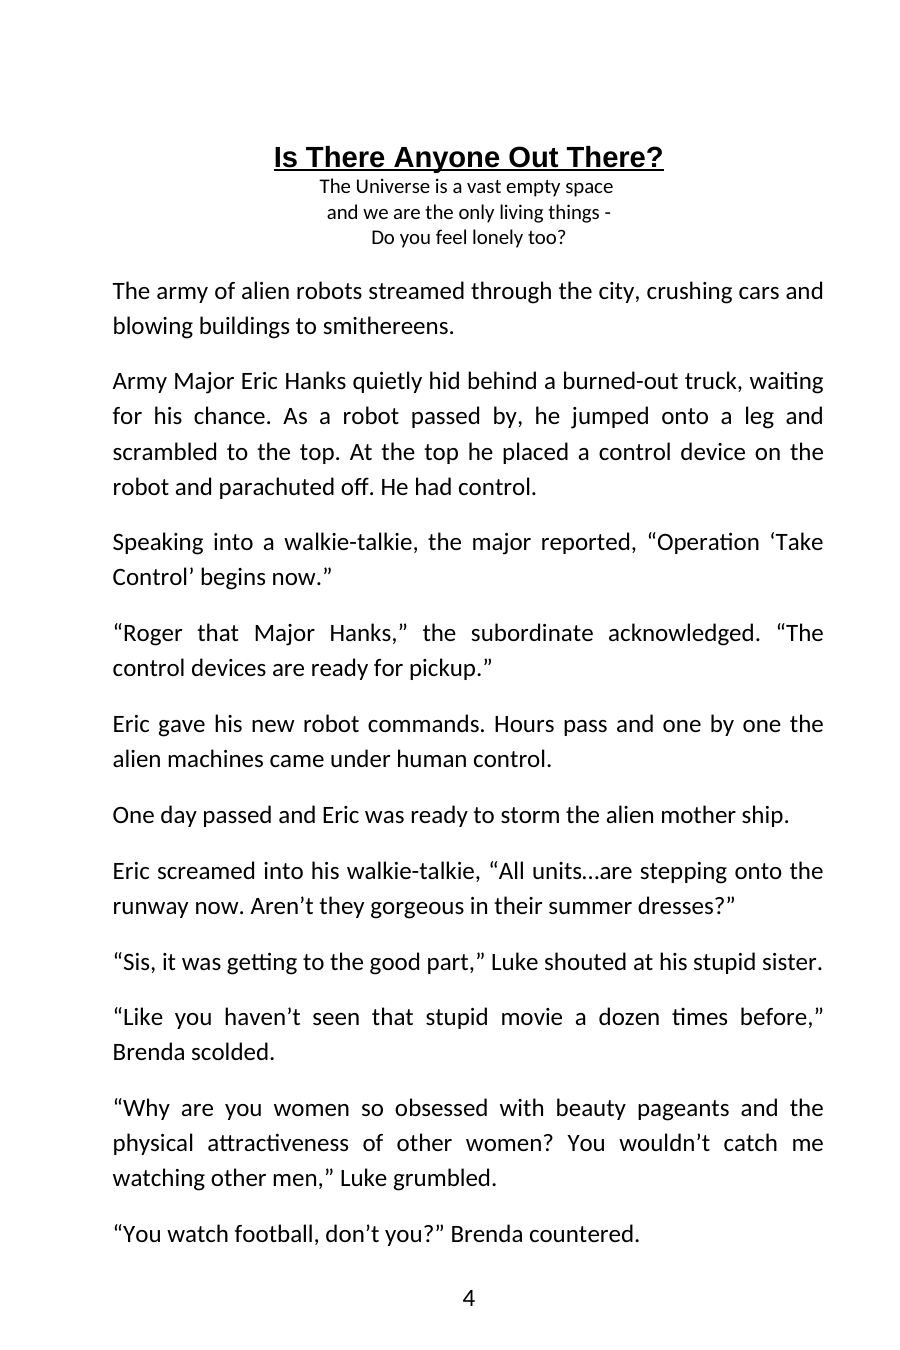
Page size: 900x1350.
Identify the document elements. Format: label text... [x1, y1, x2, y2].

text Is There Anyone Out There? [112, 140, 825, 173]
text “Roger that Major Hanks,” the subordinate acknowledged. “The control devices are ready for pickup.” [112, 617, 825, 683]
text “Like you haven’t seen that stupid movie a dozen times before,” Brenda scolded. [112, 1001, 825, 1067]
text “You watch football, don’t you?” Brenda countered. [112, 1218, 825, 1249]
text The Universe is a vast empty space and we are the only living things - Do you feel lonely too? [112, 173, 825, 250]
text Eric gave his new robot commands. Hours pass and one by one the alien machines came under human control. [112, 708, 825, 774]
text One day passed and Eric was ready to storm the alien mother ship. [112, 799, 825, 829]
text “Sis, it was getting to the good part,” Luke shouted at his stupid sister. [112, 946, 825, 976]
text The army of alien robots streamed through the city, crushing cars and blowing buildings to smithereens. [112, 275, 825, 340]
text “Why are you women so obsessed with beauty pageants and the physical attractiveness of other women? You wouldn’t catch me watching other men,” Luke grumbled. [112, 1092, 825, 1193]
text Eric screamed into his walkie-talkie, “All units…are stepping onto the runway now. Aren’t they gorgeous in their summer dresses?” [112, 855, 825, 920]
text Army Major Eric Hanks quietly hid behind a burned-out truck, waiting for his chance. As a robot passed by, he jumped onto a leg and scrambled to the top. At the top he placed a control device on the robot and parachuted off. He had control. [112, 366, 825, 501]
text Speaking into a walkie-talkie, the major reported, “Operation ‘Take Control’ begins now.” [112, 526, 825, 592]
